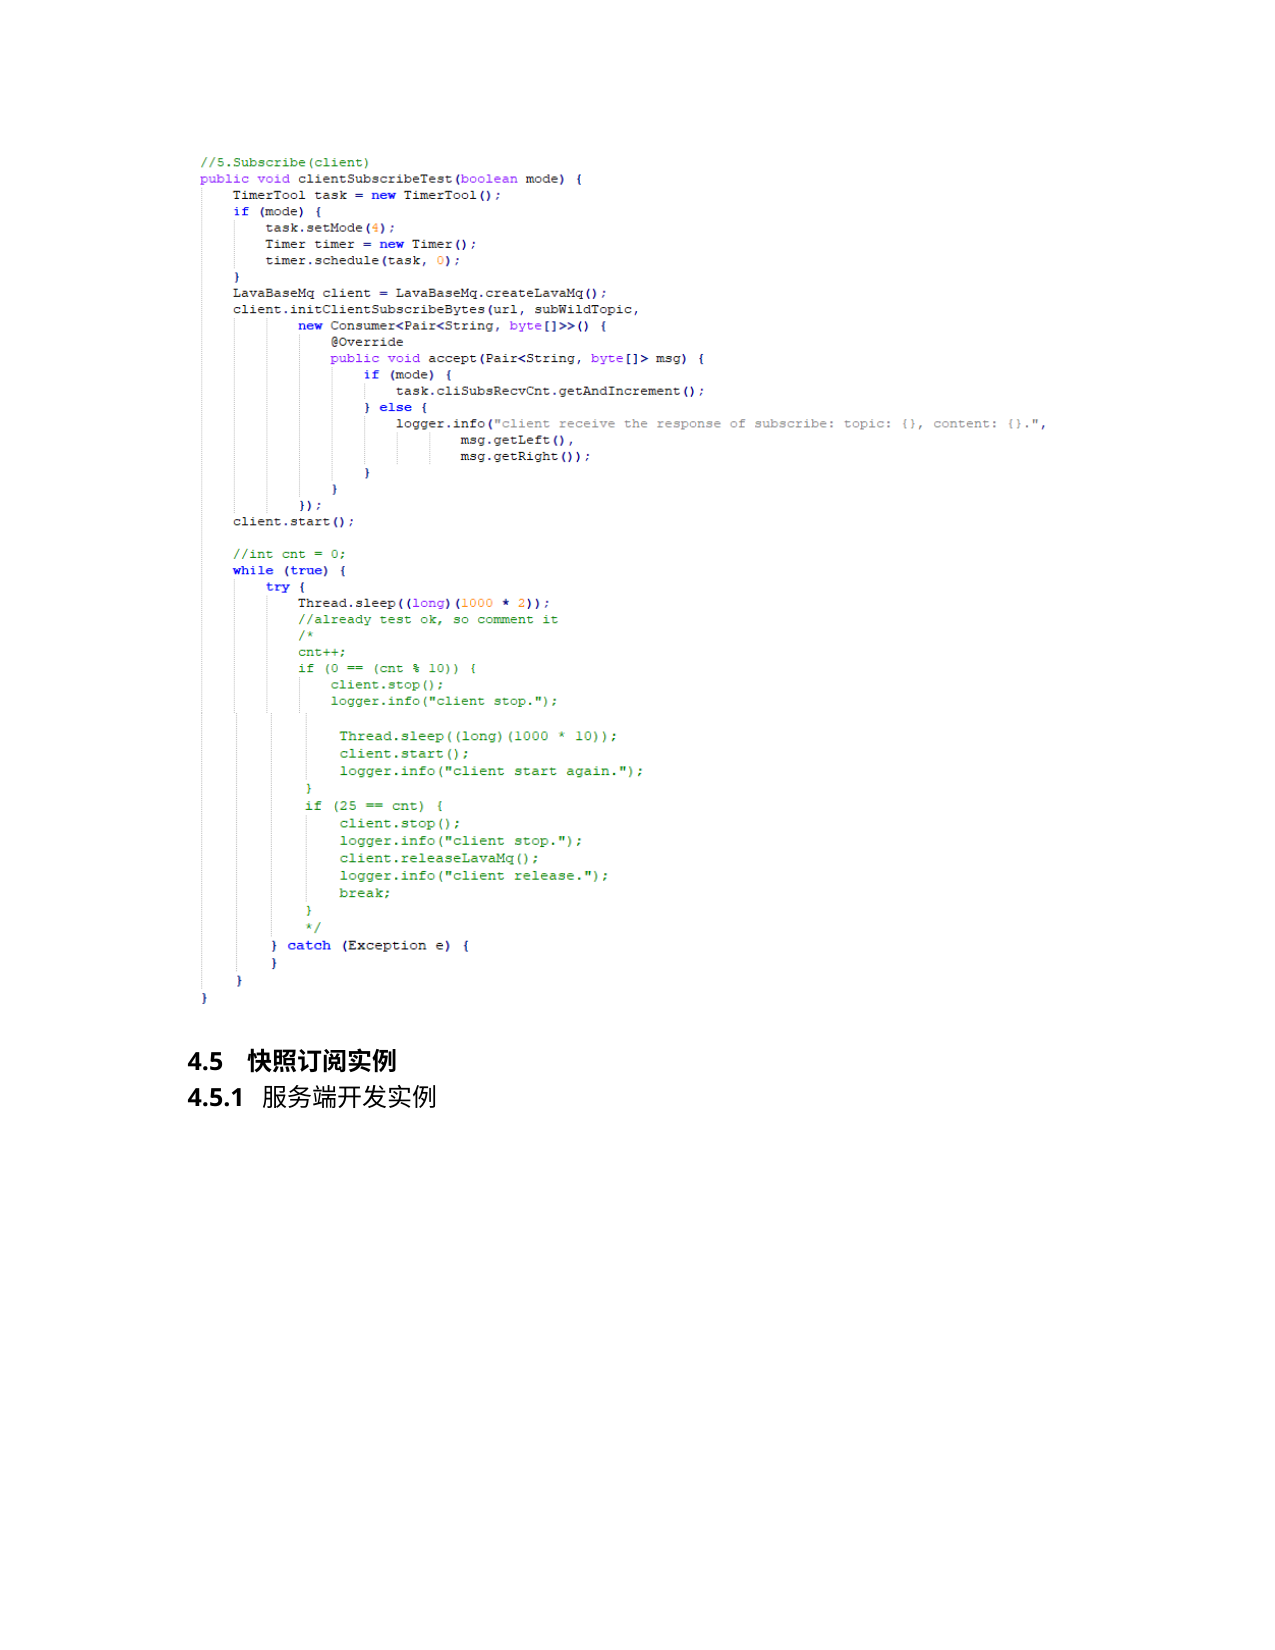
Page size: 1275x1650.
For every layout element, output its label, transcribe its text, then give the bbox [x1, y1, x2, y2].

subtitle 服务端开发实例 [187, 1077, 1087, 1113]
subtitle 快照订阅实例 [187, 1041, 1087, 1077]
picture [187, 150, 1088, 1016]
